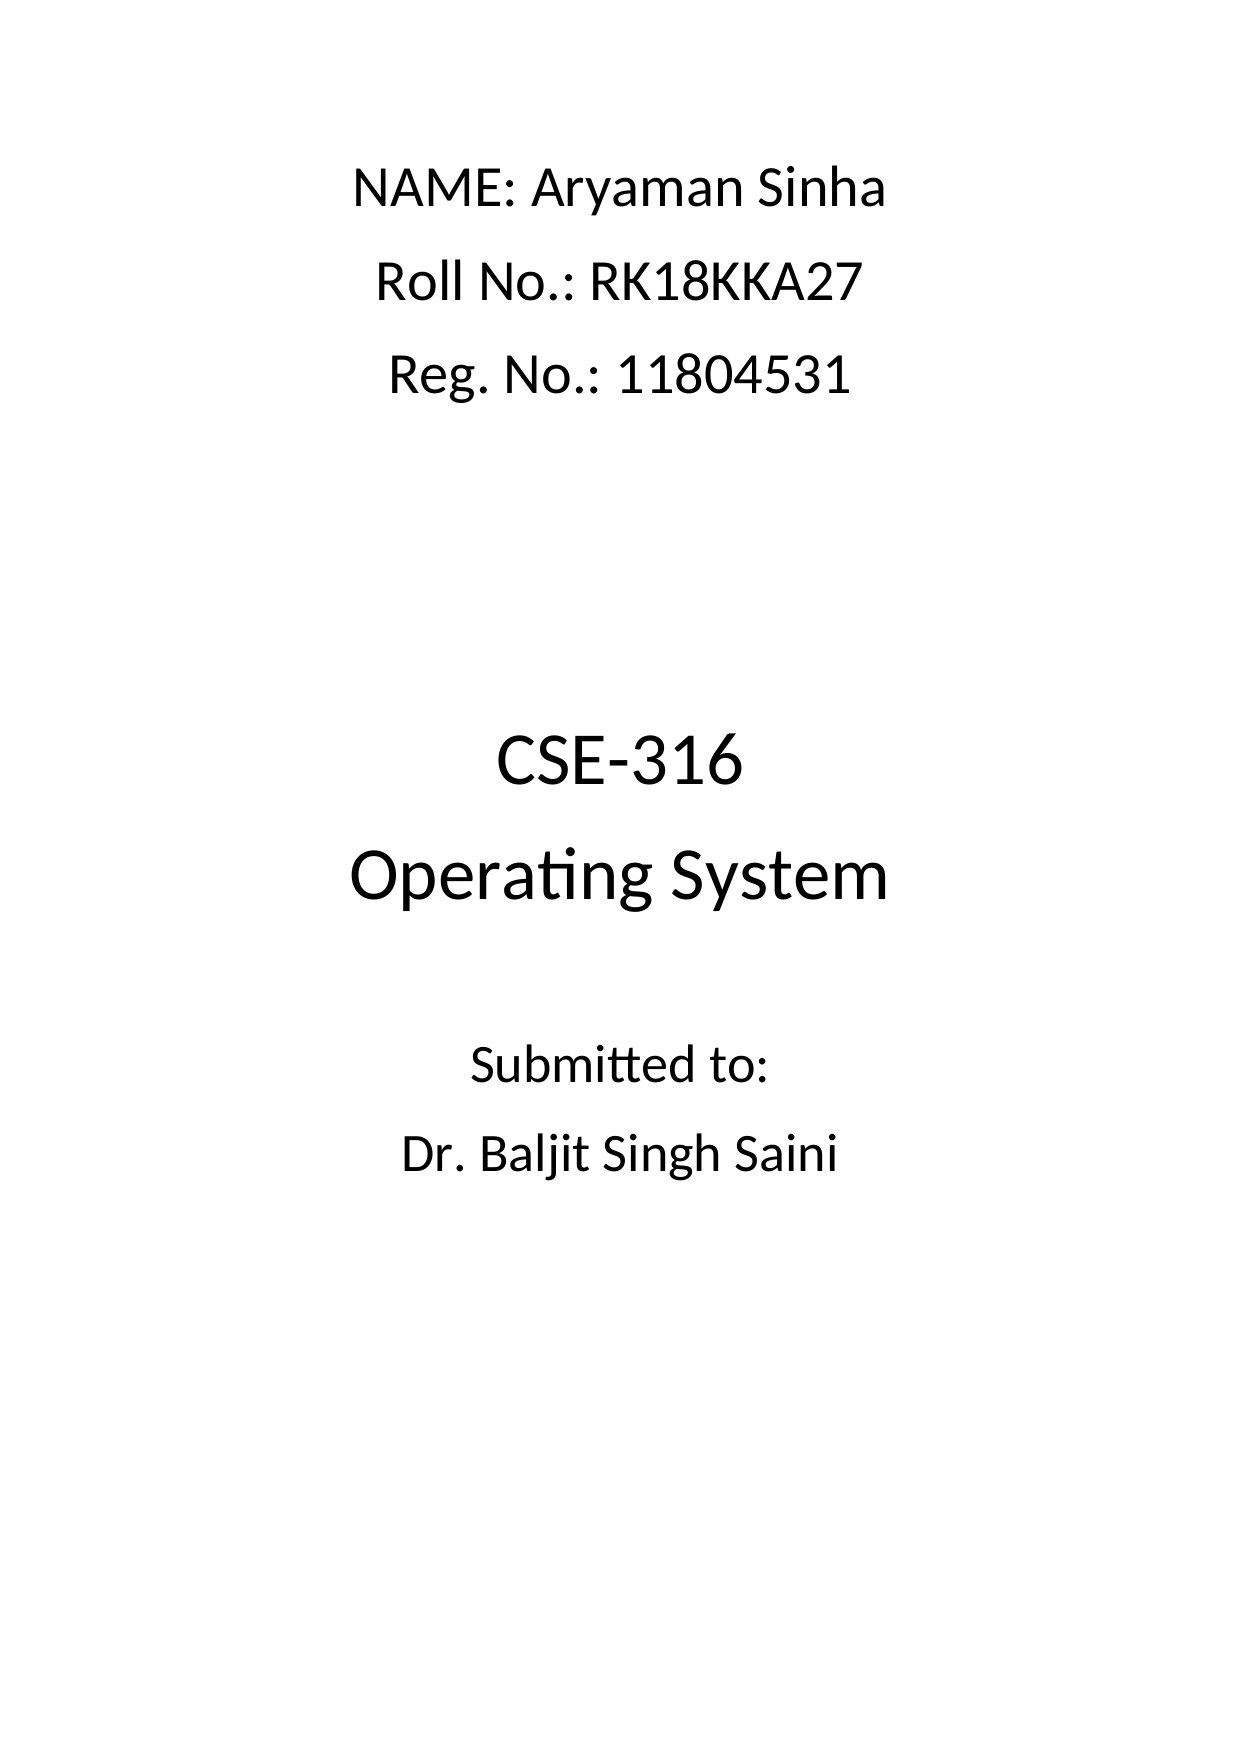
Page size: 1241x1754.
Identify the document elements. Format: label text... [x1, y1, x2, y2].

text Reg. No.: 11804531 [150, 337, 1090, 408]
text NAME: Aryaman Sinha [150, 150, 1090, 221]
text Operating System [150, 827, 1090, 918]
text Submitted to: [150, 1030, 1090, 1096]
text CSE-316 [150, 711, 1090, 803]
text Roll No.: RK18KKA27 [150, 243, 1090, 315]
text Dr. Baljit Singh Saini [150, 1118, 1090, 1184]
